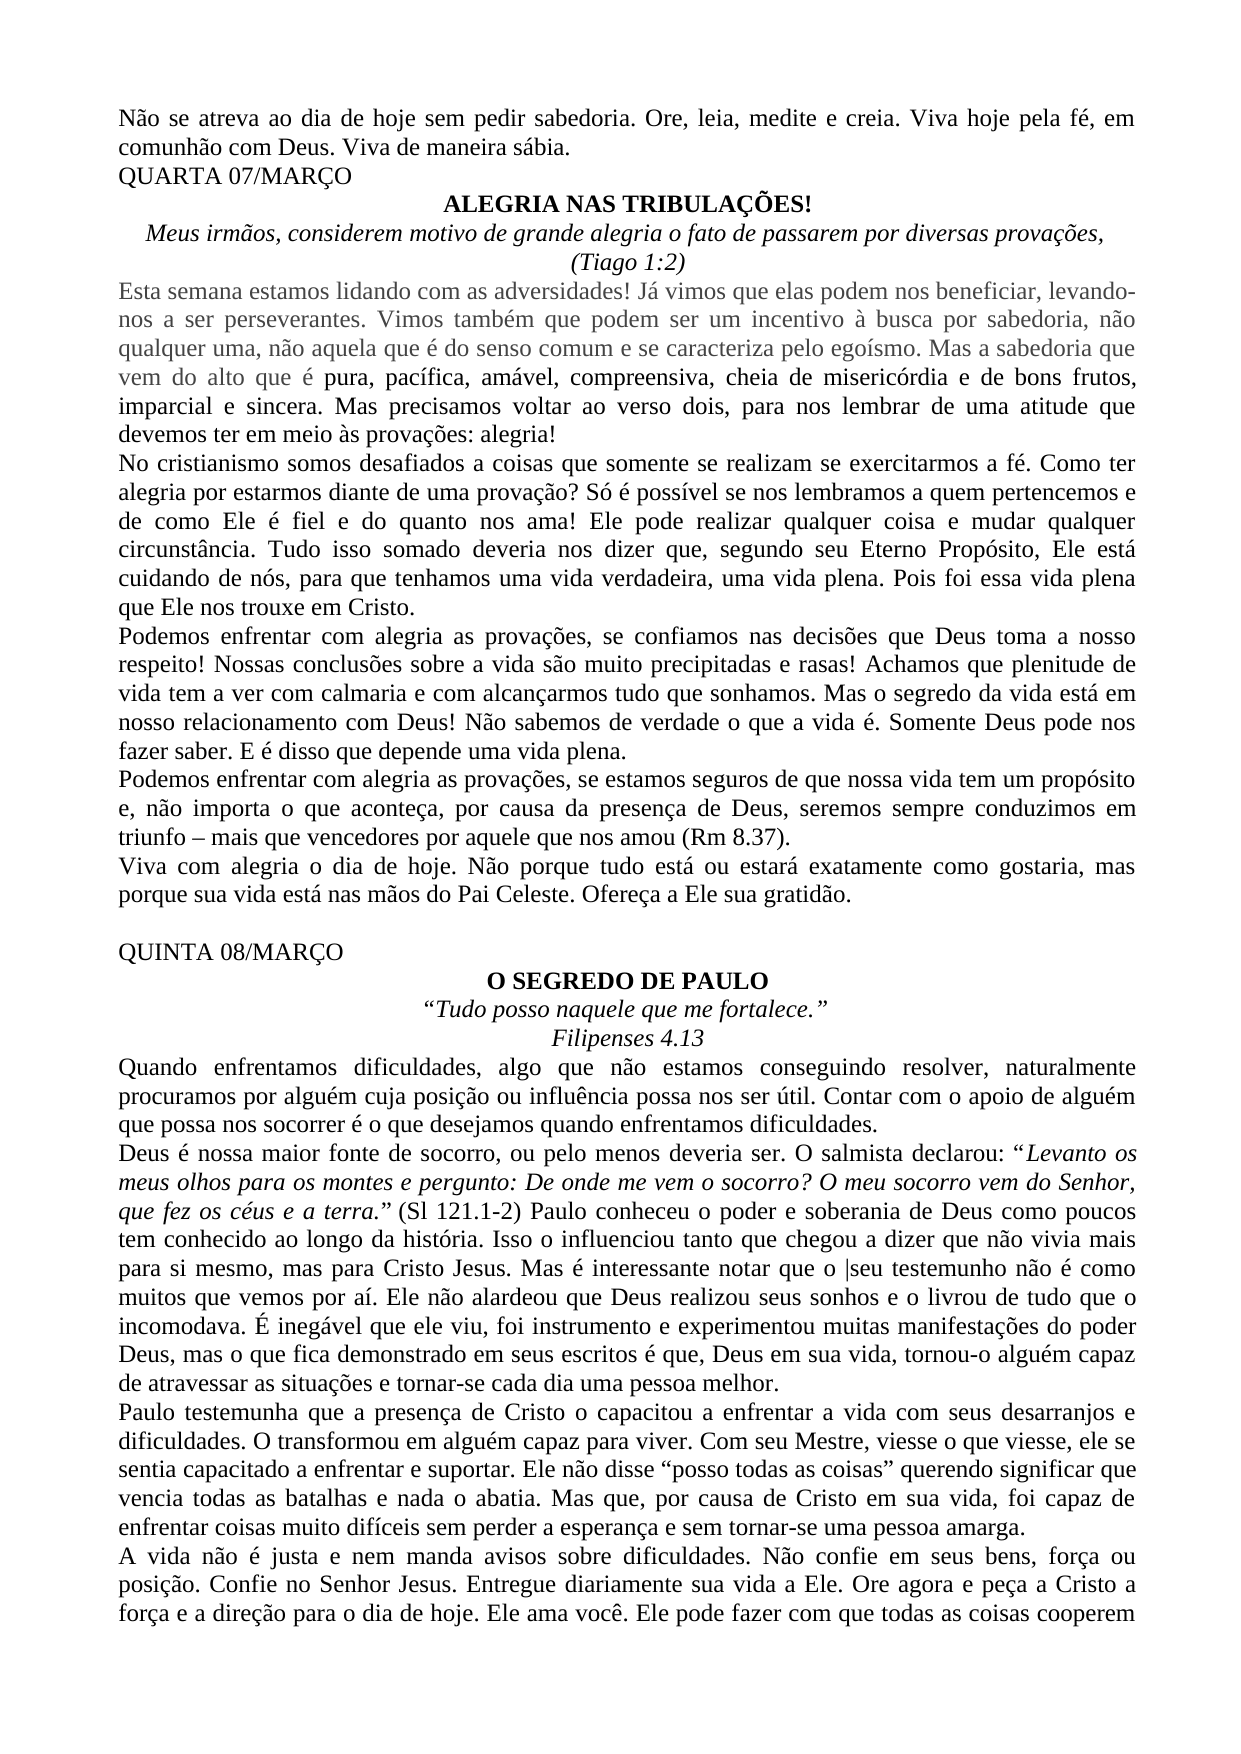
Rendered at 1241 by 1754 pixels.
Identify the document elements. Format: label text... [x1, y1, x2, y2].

text Podemos enfrentar com alegria as provações, se confiamos nas decisões que Deus toma a nosso respeito! Nossas conclusões sobre a vida são muito precipitadas e rasas! Achamos que plenitude de vida tem a ver com calmaria e com alcançarmos tudo que sonhamos. Mas o segredo da vida está em nosso relacionamento com Deus! Não sabemos de verdade o que a vida é. Somente Deus pode nos fazer saber. E é disso que depende uma vida plena. [118, 621, 1137, 764]
text Viva com alegria o dia de hoje. Não porque tudo está ou estará exatamente como gostaria, mas porque sua vida está nas mãos do Pai Celeste. Ofereça a Ele sua gratidão. [118, 851, 1137, 908]
text Meus irmãos, considerem motivo de grande alegria o fato de passarem por diversas provações, (Tiago 1:2) [118, 218, 1137, 276]
text ALEGRIA NAS TRIBULAÇÕES! [118, 189, 1137, 218]
text No cristianismo somos desafiados a coisas que somente se realizam se exercitarmos a fé. Como ter alegria por estarmos diante de uma provação? Só é possível se nos lembramos a quem pertencemos e de como Ele é fiel e do quanto nos ama! Ele pode realizar qualquer coisa e mudar qualquer circunstância. Tudo isso somado deveria nos dizer que, segundo seu Eterno Propósito, Ele está cuidando de nós, para que tenhamos uma vida verdadeira, uma vida plena. Pois foi essa vida plena que Ele nos trouxe em Cristo. [118, 448, 1137, 621]
text Paulo testemunha que a presença de Cristo o capacitou a enfrentar a vida com seus desarranjos e dificuldades. O transformou em alguém capaz para viver. Com seu Mestre, viesse o que viesse, ele se sentia capacitado a enfrentar e suportar. Ele não disse “posso todas as coisas” querendo significar que vencia todas as batalhas e nada o abatia. Mas que, por causa de Cristo em sua vida, foi capaz de enfrentar coisas muito difíceis sem perder a esperança e sem tornar-se uma pessoa amarga. [118, 1397, 1137, 1541]
text “Tudo posso naquele que me fortalece.” Filipenses 4.13 [118, 994, 1137, 1052]
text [118, 1541, 1137, 1627]
text Quando enfrentamos dificuldades, algo que não estamos conseguindo resolver, naturalmente procuramos por alguém cuja posição ou influência possa nos ser útil. Contar com o apoio de alguém que possa nos socorrer é o que desejamos quando enfrentamos dificuldades. [118, 1052, 1137, 1138]
text Podemos enfrentar com alegria as provações, se estamos seguros de que nossa vida tem um propósito e, não importa o que aconteça, por causa da presença de Deus, seremos sempre conduzimos em triunfo – mais que vencedores por aquele que nos amou (Rm 8.37). [118, 764, 1137, 851]
text O SEGREDO DE PAULO [118, 966, 1137, 994]
text Deus é nossa maior fonte de socorro, ou pelo menos deveria ser. O salmista declarou: “Levanto os meus olhos para os montes e pergunto: De onde me vem o socorro? O meu socorro vem do Senhor, que fez os céus e a terra.” (Sl 121.1-2) Paulo conheceu o poder e soberania de Deus como poucos tem conhecido ao longo da história. Isso o influenciou tanto que chegou a dizer que não vivia mais para si mesmo, mas para Cristo Jesus. Mas é interessante notar que o |seu testemunho não é como muitos que vemos por aí. Ele não alardeou que Deus realizou seus sonhos e o livrou de tudo que o incomodava. É inegável que ele viu, foi instrumento e experimentou muitas manifestações do poder Deus, mas o que fica demonstrado em seus escritos é que, Deus em sua vida, tornou-o alguém capaz de atravessar as situações e tornar-se cada dia uma pessoa melhor. [118, 1138, 1137, 1397]
text Esta semana estamos lidando com as adversidades! Já vimos que elas podem nos beneficiar, levando-nos a ser perseverantes. Vimos também que podem ser um incentivo à busca por sabedoria, não qualquer uma, não aquela que é do senso comum e se caracteriza pelo egoísmo. Mas a sabedoria que vem do alto que é pura, pacífica, amável, compreensiva, cheia de misericórdia e de bons frutos, imparcial e sincera. Mas precisamos voltar ao verso dois, para nos lembrar de uma atitude que devemos ter em meio às provações: alegria! [118, 362, 1137, 448]
text QUARTA 07/MARÇO [118, 161, 1137, 189]
text Não se atreva ao dia de hoje sem pedir sabedoria. Ore, leia, medite e creia. Viva hoje pela fé, em comunhão com Deus. Viva de maneira sábia. [118, 103, 1137, 161]
text QUINTA 08/MARÇO [118, 937, 1137, 966]
